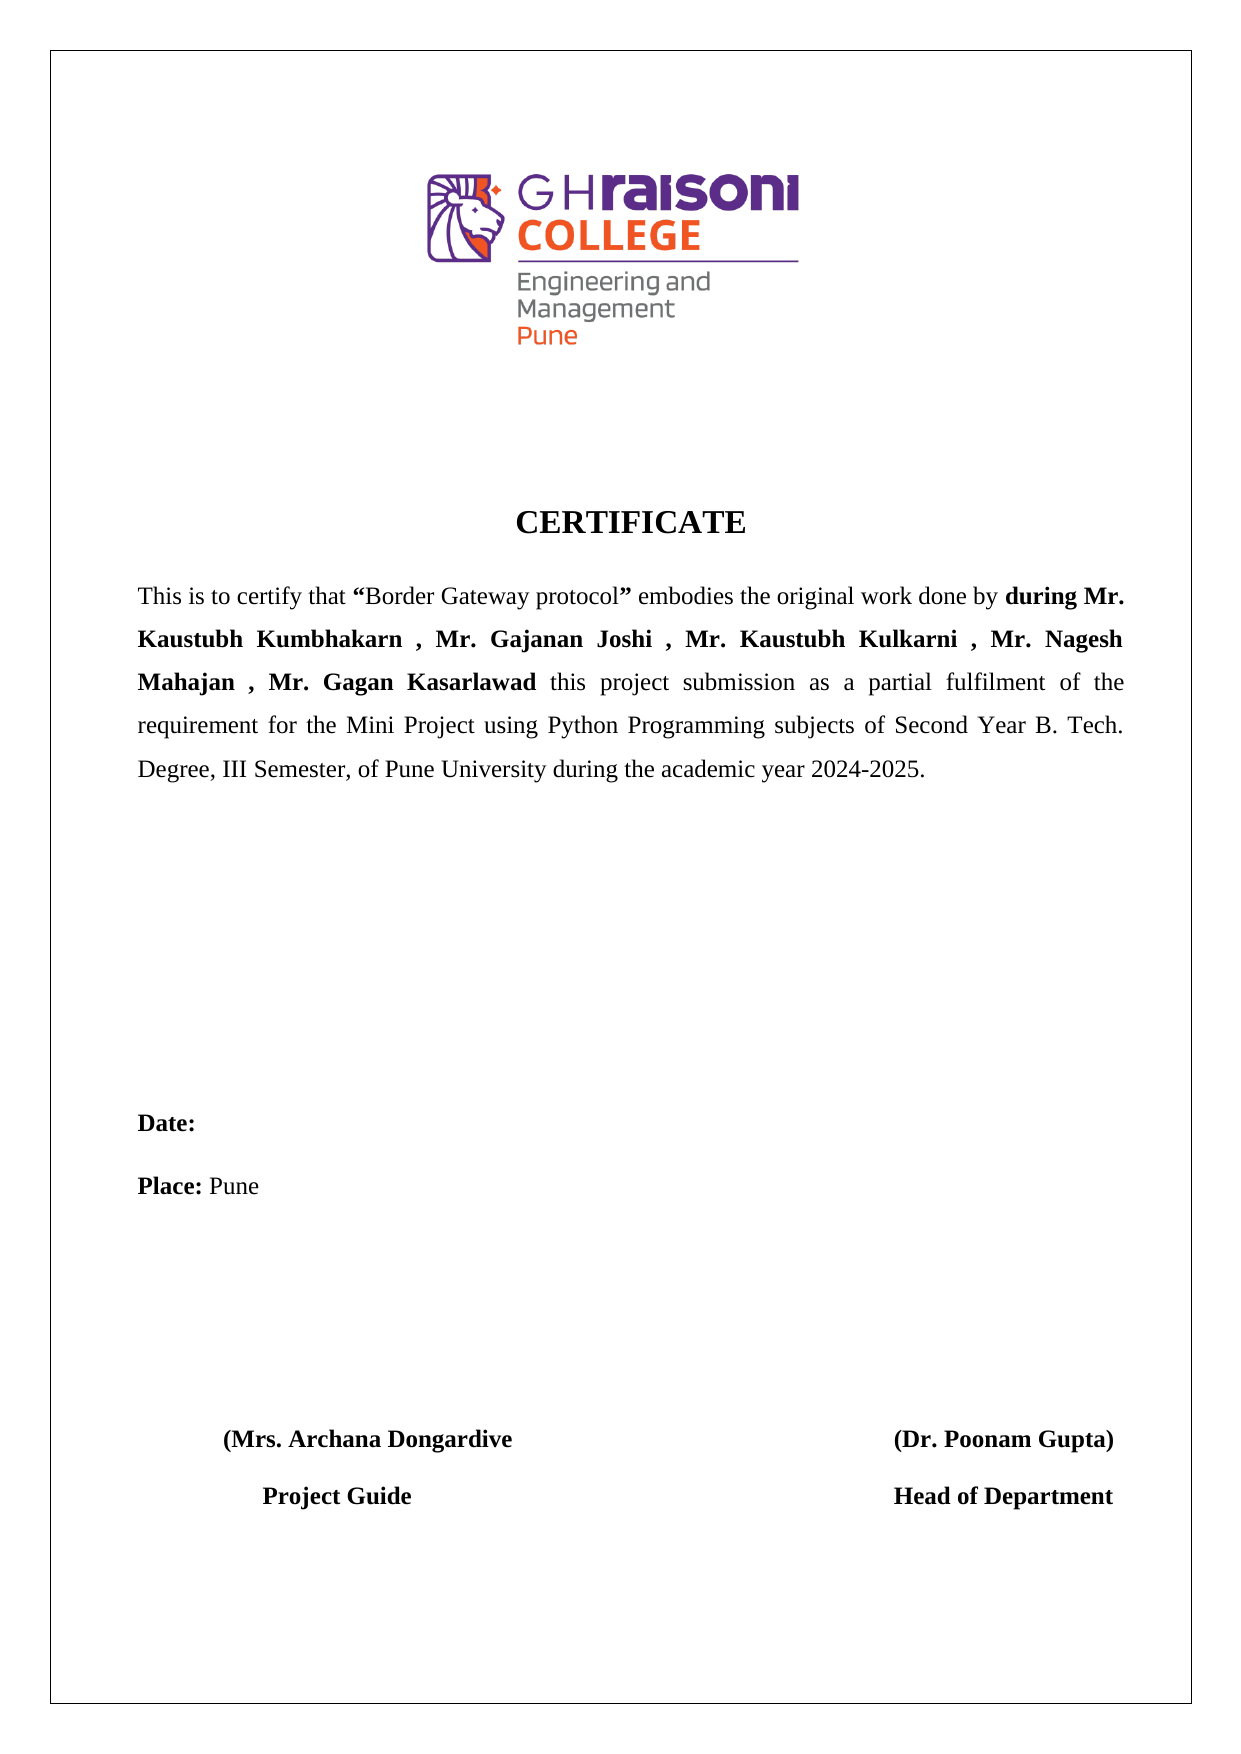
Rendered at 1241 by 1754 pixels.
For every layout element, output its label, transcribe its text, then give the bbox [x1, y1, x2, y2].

text This is to certify that “Border Gateway protocol” embodies the original work done by during Mr. Kaustubh Kumbhakarn , Mr. Gajanan Joshi , Mr. Kaustubh Kulkarni , Mr. Nagesh Mahajan , Mr. Gagan Kasarlawad this project submission as a partial fulfilment of the requirement for the Mini Project using Python Programming subjects of Second Year B. Tech. Degree, III Semester, of Pune University during the academic year 2024-2025. [137, 581, 1125, 782]
text Project Guide Head of Department [144, 1481, 1136, 1510]
text CERTIFICATE [273, 503, 989, 541]
text Place: Pune [137, 1171, 1136, 1200]
text (Mrs. Archana Dongardive (Dr. Poonam Gupta) [79, 1424, 1136, 1452]
text Date: [137, 1108, 1136, 1137]
picture [392, 139, 833, 384]
